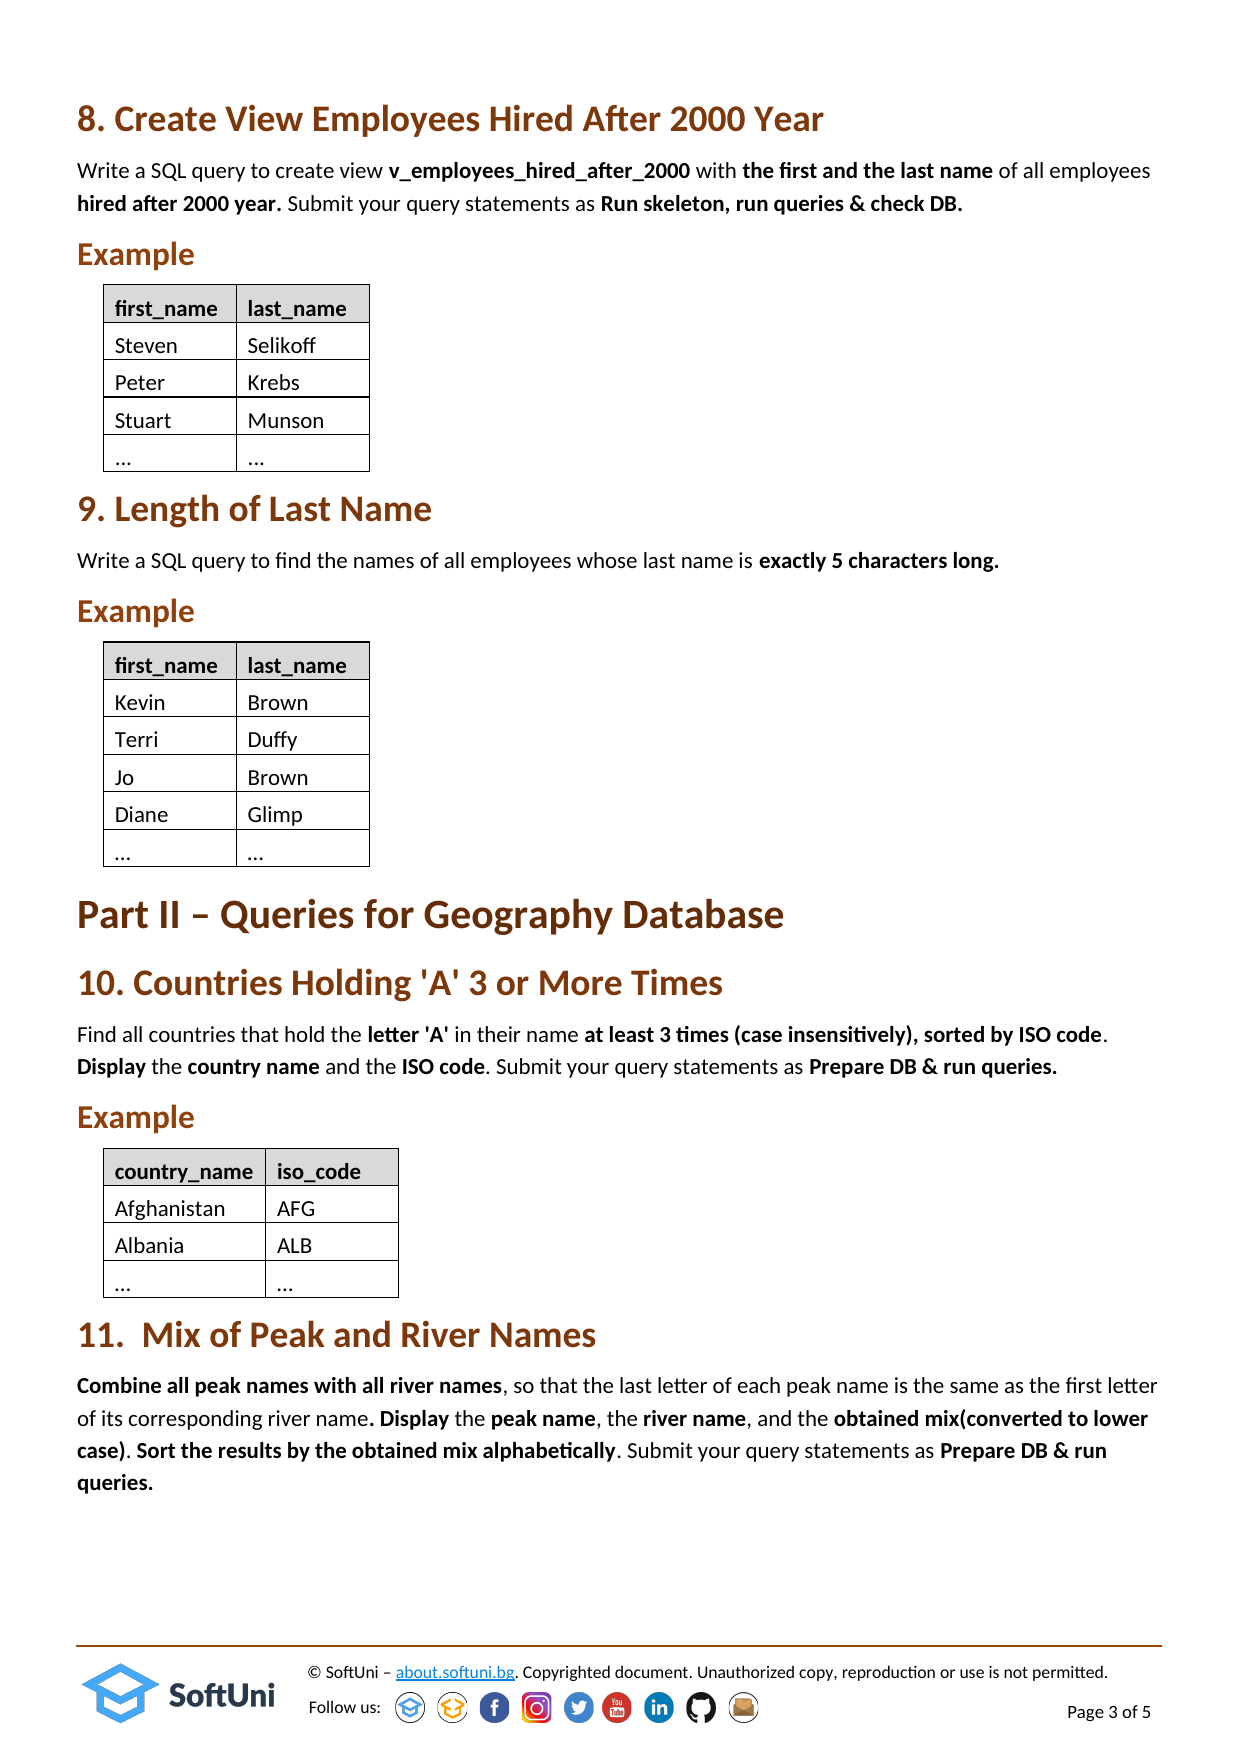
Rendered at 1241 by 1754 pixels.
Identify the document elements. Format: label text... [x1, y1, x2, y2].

table_header last_name [237, 643, 369, 679]
subtitle Countries Holding 'A' 3 or More Times [77, 959, 1163, 1004]
table_cell Diane [104, 792, 236, 828]
text Write a SQL query to create view v_employees_hired_after_2000 with the first and the last name of all employees hired after 2000 year. Submit your query statements as Run skeleton, run queries & check DB. [77, 156, 1163, 217]
picture [644, 1714, 653, 1723]
table_cell … [266, 1261, 398, 1297]
subtitle Example [77, 591, 1163, 631]
subtitle Length of Last Name [77, 485, 1163, 531]
picture [437, 1692, 468, 1723]
table_cell Glimp [237, 792, 369, 828]
table_cell Stuart [104, 398, 236, 434]
subtitle Example [77, 233, 1163, 274]
table_cell AFG [266, 1186, 398, 1222]
table_cell Kevin [104, 680, 236, 716]
table_cell Brown [237, 680, 369, 716]
picture [665, 1692, 674, 1701]
table_cell Duffy [237, 717, 369, 754]
table_cell Albania [104, 1223, 265, 1260]
table_cell Terri [104, 717, 236, 754]
subtitle Mix of Peak and River Names [77, 1311, 1163, 1356]
picture [658, 1705, 667, 1714]
table_cell Munson [237, 398, 369, 434]
table_cell Steven [104, 323, 236, 359]
table_cell Peter [104, 360, 236, 396]
table_header last_name [237, 285, 369, 322]
picture [602, 1692, 632, 1723]
picture [665, 1714, 674, 1723]
picture [395, 1692, 425, 1723]
table_cell Afghanistan [104, 1186, 265, 1222]
table_cell Selikoff [237, 323, 369, 359]
picture [644, 1692, 653, 1701]
table_cell ... [237, 435, 369, 471]
picture [522, 1692, 552, 1723]
table_cell … [104, 830, 236, 866]
table_cell … [104, 1261, 265, 1297]
table_header iso_code [266, 1149, 398, 1185]
text Find all countries that hold the letter 'A' in their name at least 3 times (case insensitively), sorted by ISO code. Display the country name and the ISO code. Submit your query statements as Prepare DB & run queries. [77, 1020, 1163, 1080]
table_cell Brown [237, 755, 369, 791]
subtitle Example [77, 1097, 1163, 1137]
table_header first_name [104, 285, 236, 322]
text Write a SQL query to find the names of all employees whose last name is exactly 5 characters long. [77, 546, 1163, 574]
subtitle Create View Employees Hired After 2000 Year [77, 95, 1163, 141]
table_cell … [237, 830, 369, 866]
text Combine all peak names with all river names, so that the last letter of each peak name is the same as the first letter of its corresponding river name. Display the peak name, the river name, and the obtained mix(converted to lower case). Sort the results by the obtained mix alphabetically. Submit your query statements as Prepare DB & run queries. [77, 1372, 1163, 1496]
subtitle Part II – Queries for Geography Database [77, 888, 1163, 938]
picture [564, 1692, 594, 1723]
table_cell Jo [104, 755, 236, 791]
table_header first_name [104, 643, 236, 679]
table_cell ALB [266, 1223, 398, 1260]
picture [479, 1692, 510, 1723]
table_cell Krebs [237, 360, 369, 396]
table_cell ... [104, 435, 236, 471]
picture [686, 1692, 716, 1723]
picture [728, 1692, 759, 1723]
picture [75, 1658, 281, 1729]
table_header country_name [104, 1149, 265, 1185]
